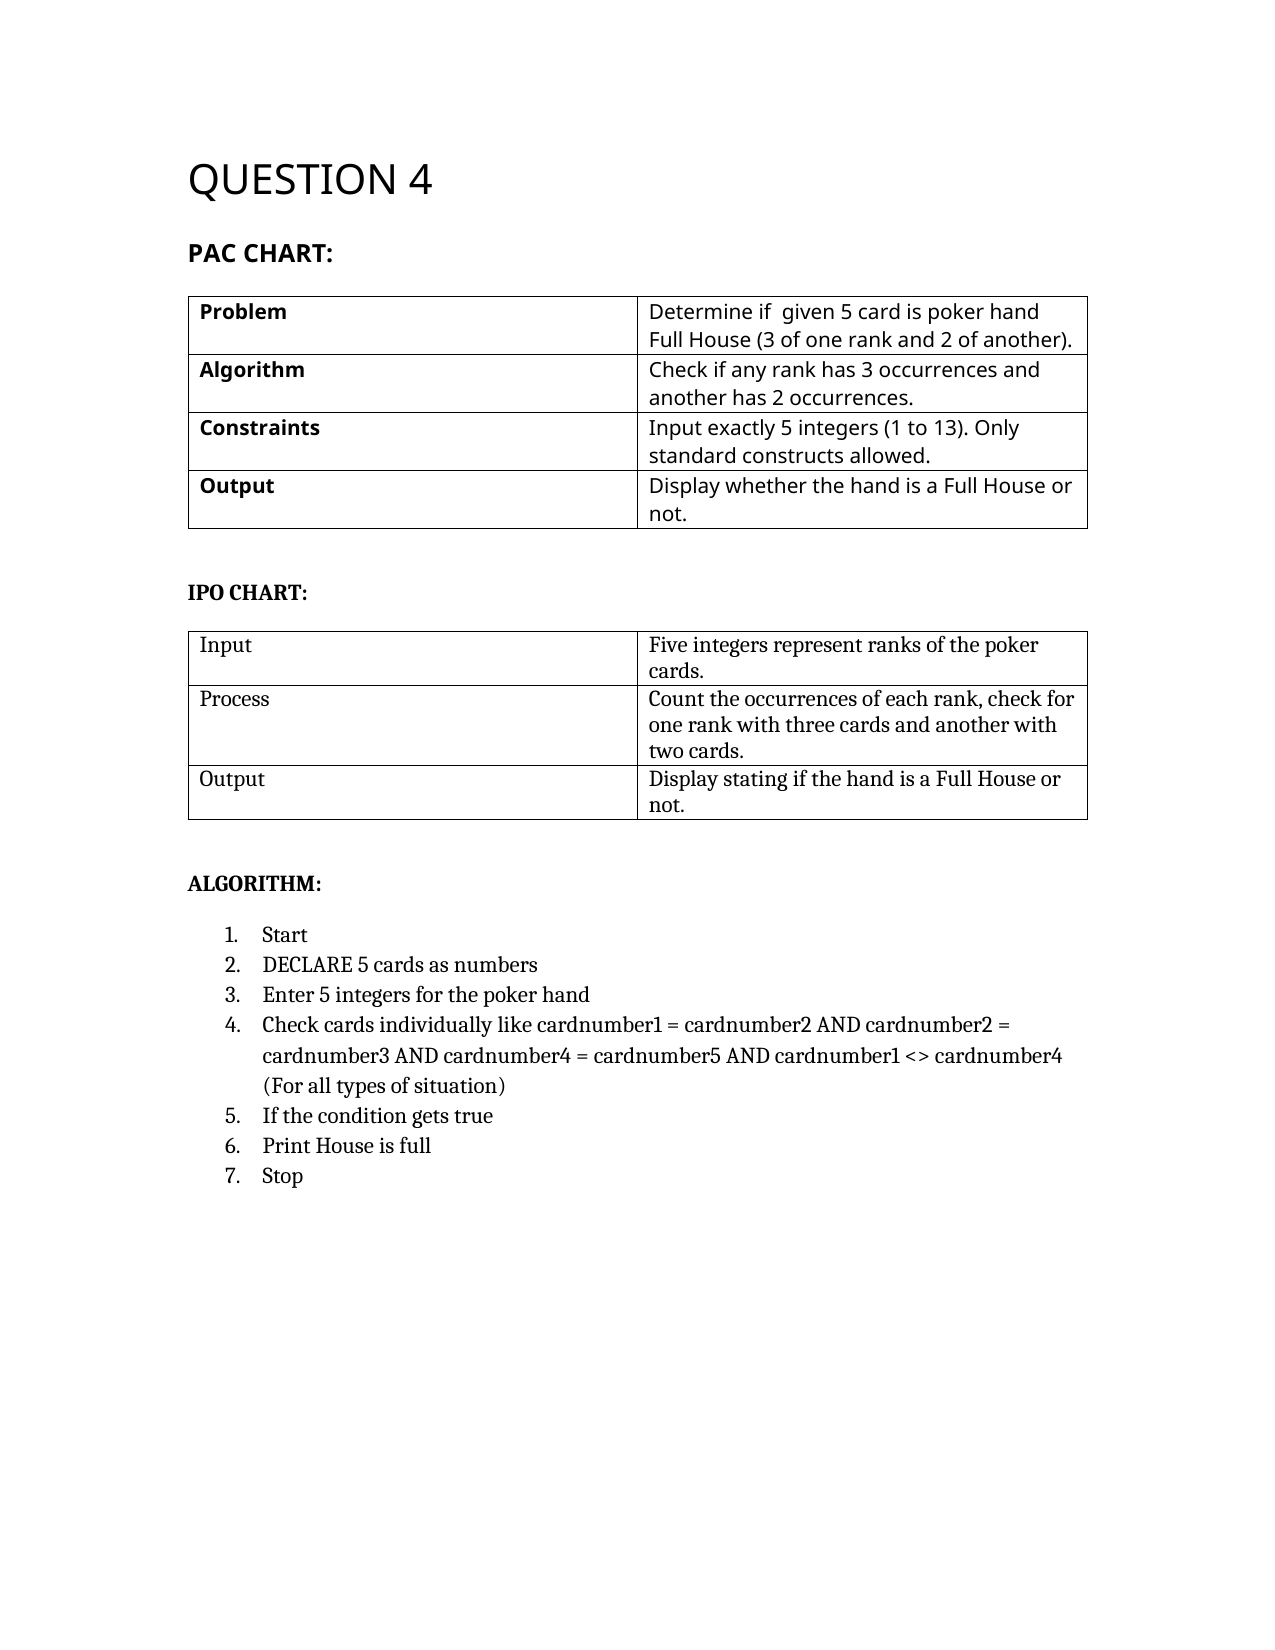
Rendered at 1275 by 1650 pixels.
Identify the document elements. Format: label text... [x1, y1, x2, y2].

table_header Five integers represent ranks of the poker cards. [638, 632, 1087, 684]
table_cell Display stating if the hand is a Full House or not. [638, 766, 1087, 818]
list Start [225, 922, 1087, 948]
table_header Determine if given 5 card is poker hand Full House (3 of one rank and 2 of another). [638, 297, 1087, 354]
text QUESTION 4 [187, 150, 1087, 207]
table_cell Constraints [189, 413, 637, 470]
list If the condition gets true [225, 1103, 1087, 1129]
table_cell Display whether the hand is a Full House or not. [638, 471, 1087, 528]
list Check cards individually like cardnumber1 = cardnumber2 AND cardnumber2 = cardnumber3 AND cardnumber4 = cardnumber5 AND cardnumber1 <> cardnumber4 (For all types of situation) [225, 1012, 1087, 1099]
table_header Input [189, 632, 637, 684]
text ALGORITHM: [187, 871, 1087, 897]
table_cell Input exactly 5 integers (1 to 13). Only standard constructs allowed. [638, 413, 1087, 470]
list Print House is full [225, 1133, 1087, 1159]
table_cell Algorithm [189, 355, 637, 412]
table_cell Output [189, 471, 637, 528]
table_cell Check if any rank has 3 occurrences and another has 2 occurrences. [638, 355, 1087, 412]
list DECLARE 5 cards as numbers [225, 952, 1087, 978]
table_header Problem [189, 297, 637, 354]
text PAC CHART: [187, 236, 1087, 270]
text IPO CHART: [187, 580, 1087, 606]
table_cell Process [189, 686, 637, 765]
table_cell Output [189, 766, 637, 818]
list Stop [225, 1163, 1087, 1189]
table_cell Count the occurrences of each rank, check for one rank with three cards and another with two cards. [638, 686, 1087, 765]
list Enter 5 integers for the poker hand [225, 982, 1087, 1008]
